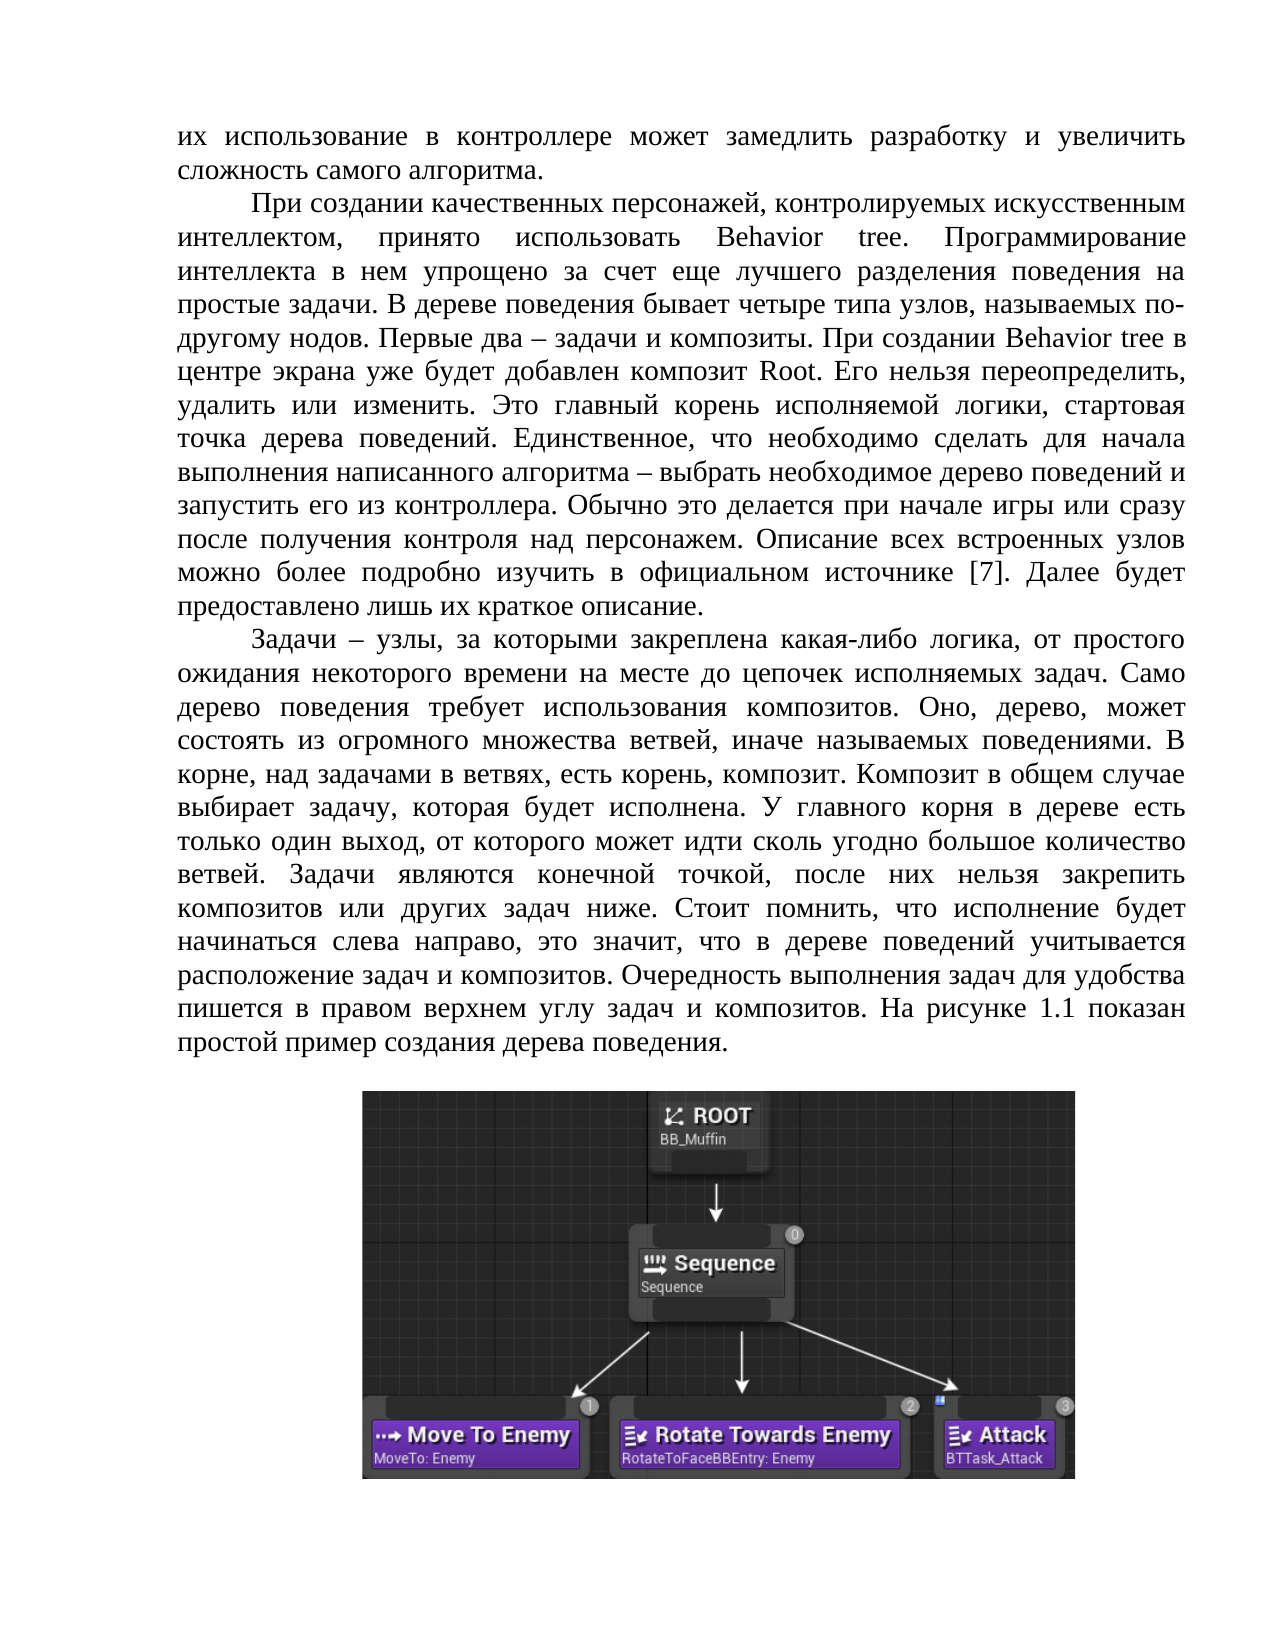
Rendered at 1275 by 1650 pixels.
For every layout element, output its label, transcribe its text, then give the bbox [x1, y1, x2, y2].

picture [362, 1091, 1076, 1479]
text Задачи – узлы, за которыми закреплена какая-либо логика, от простого ожидания некоторого времени на месте до цепочек исполняемых задач. Само дерево поведения требует использования композитов. Оно, дерево, может состоять из огромного множества ветвей, иначе называемых поведениями. В корне, над задачами в ветвях, есть корень, композит. Композит в общем случае выбирает задачу, которая будет исполнена. У главного корня в дереве есть только один выход, от которого может идти сколь угодно большое количество ветвей. Задачи являются конечной точкой, после них нельзя закрепить композитов или других задач ниже. Стоит помнить, что исполнение будет начинаться слева направо, это значит, что в дереве поведений учитывается расположение задач и композитов. Очередность выполнения задач для удобства пишется в правом верхнем углу задач и композитов. На рисунке 1.1 показан простой пример создания дерева поведения. [177, 622, 1186, 1058]
text При создании качественных персонажей, контролируемых искусственным интеллектом, принято использовать Behavior tree. Программирование интеллекта в нем упрощено за счет еще лучшего разделения поведения на простые задачи. В дереве поведения бывает четыре типа узлов, называемых по-другому нодов. Первые два – задачи и композиты. При создании Behavior tree в центре экрана уже будет добавлен композит Root. Его нельзя переопределить, удалить или изменить. Это главный корень исполняемой логики, стартовая точка дерева поведений. Единственное, что необходимо сделать для начала выполнения написанного алгоритма – выбрать необходимое дерево поведений и запустить его из контроллера. Обычно это делается при начале игры или сразу после получения контроля над персонажем. Описание всех встроенных узлов можно более подробно изучить в официальном источнике [7]. Далее будет предоставлено лишь их краткое описание. [177, 186, 1186, 622]
